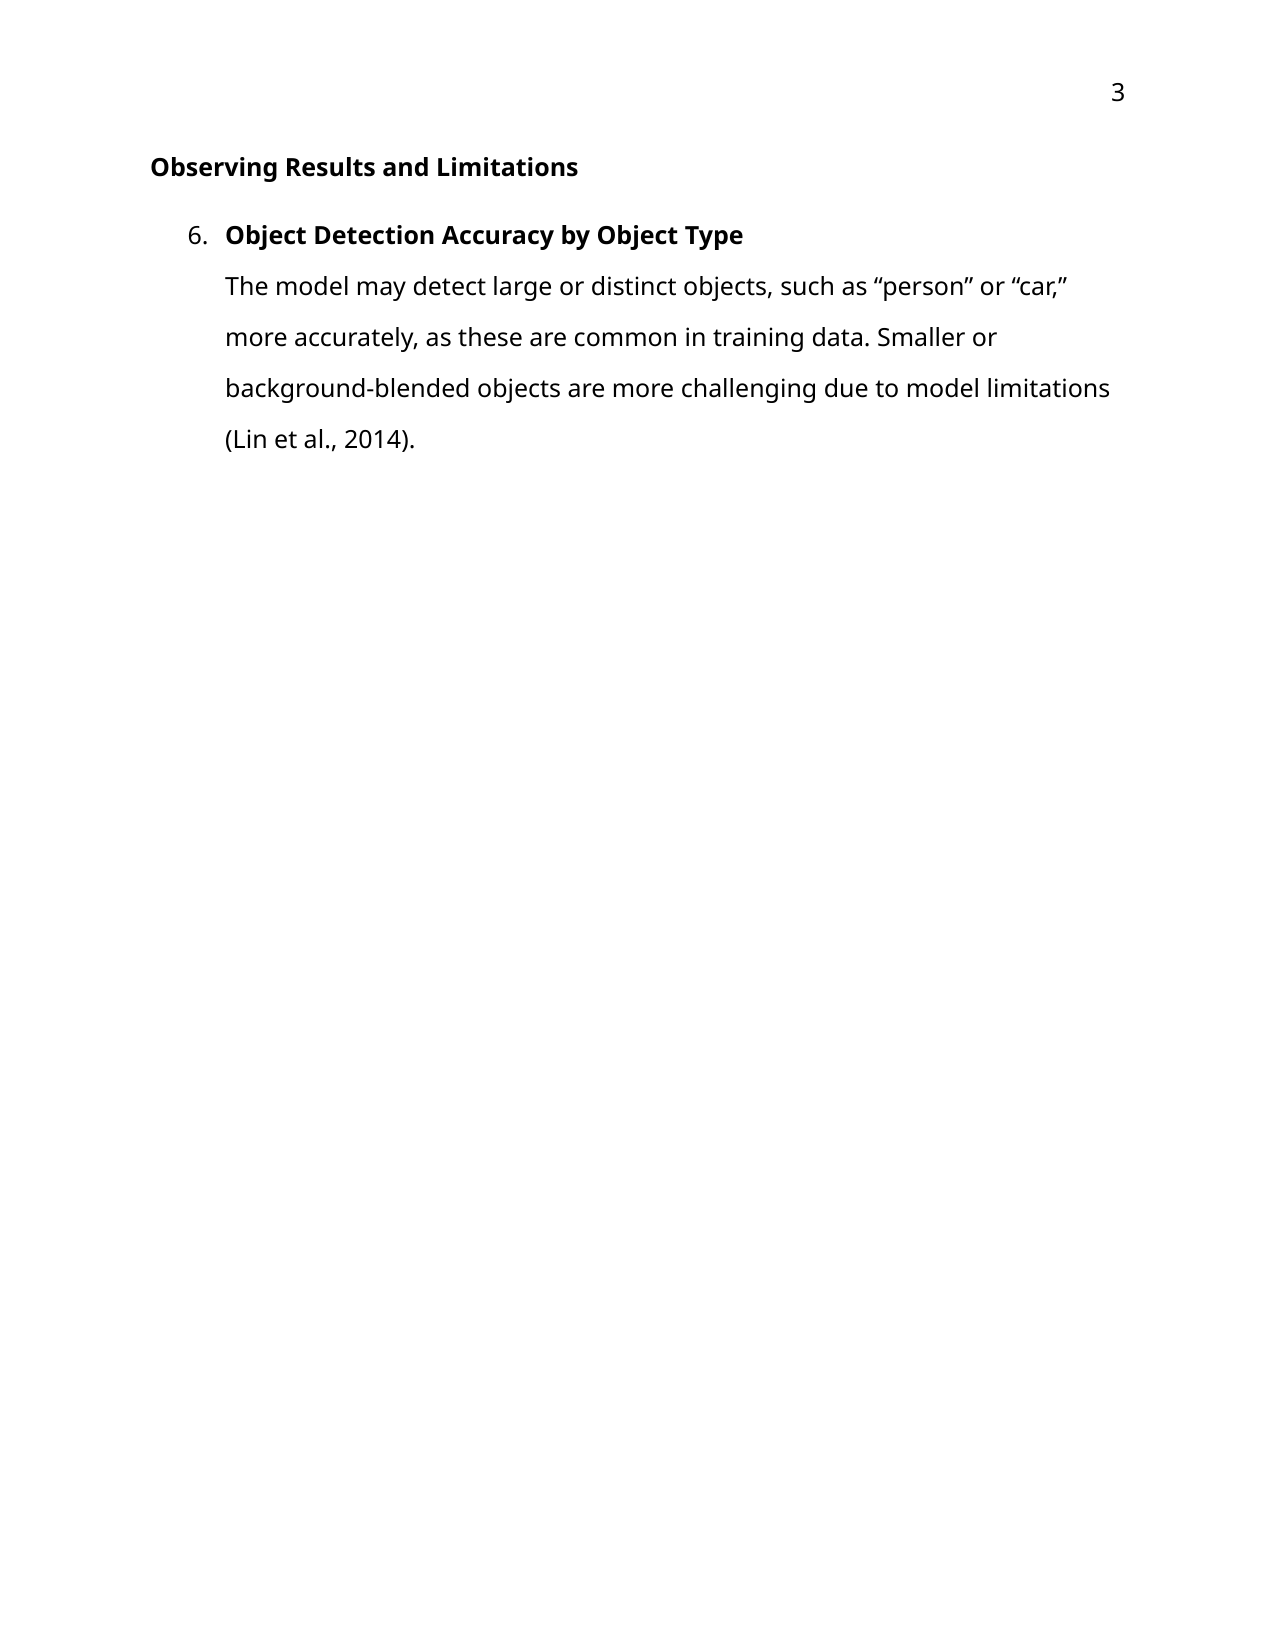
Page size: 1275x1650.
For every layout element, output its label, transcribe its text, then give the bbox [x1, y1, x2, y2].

text Observing Results and Limitations [150, 150, 1125, 184]
list Object Detection Accuracy by Object Type The model may detect large or distinct objects, such as “person” or “car,” more accurately, as these are common in training data. Smaller or background-blended objects are more challenging due to model limitations (Lin et al., 2014). [187, 218, 1125, 456]
